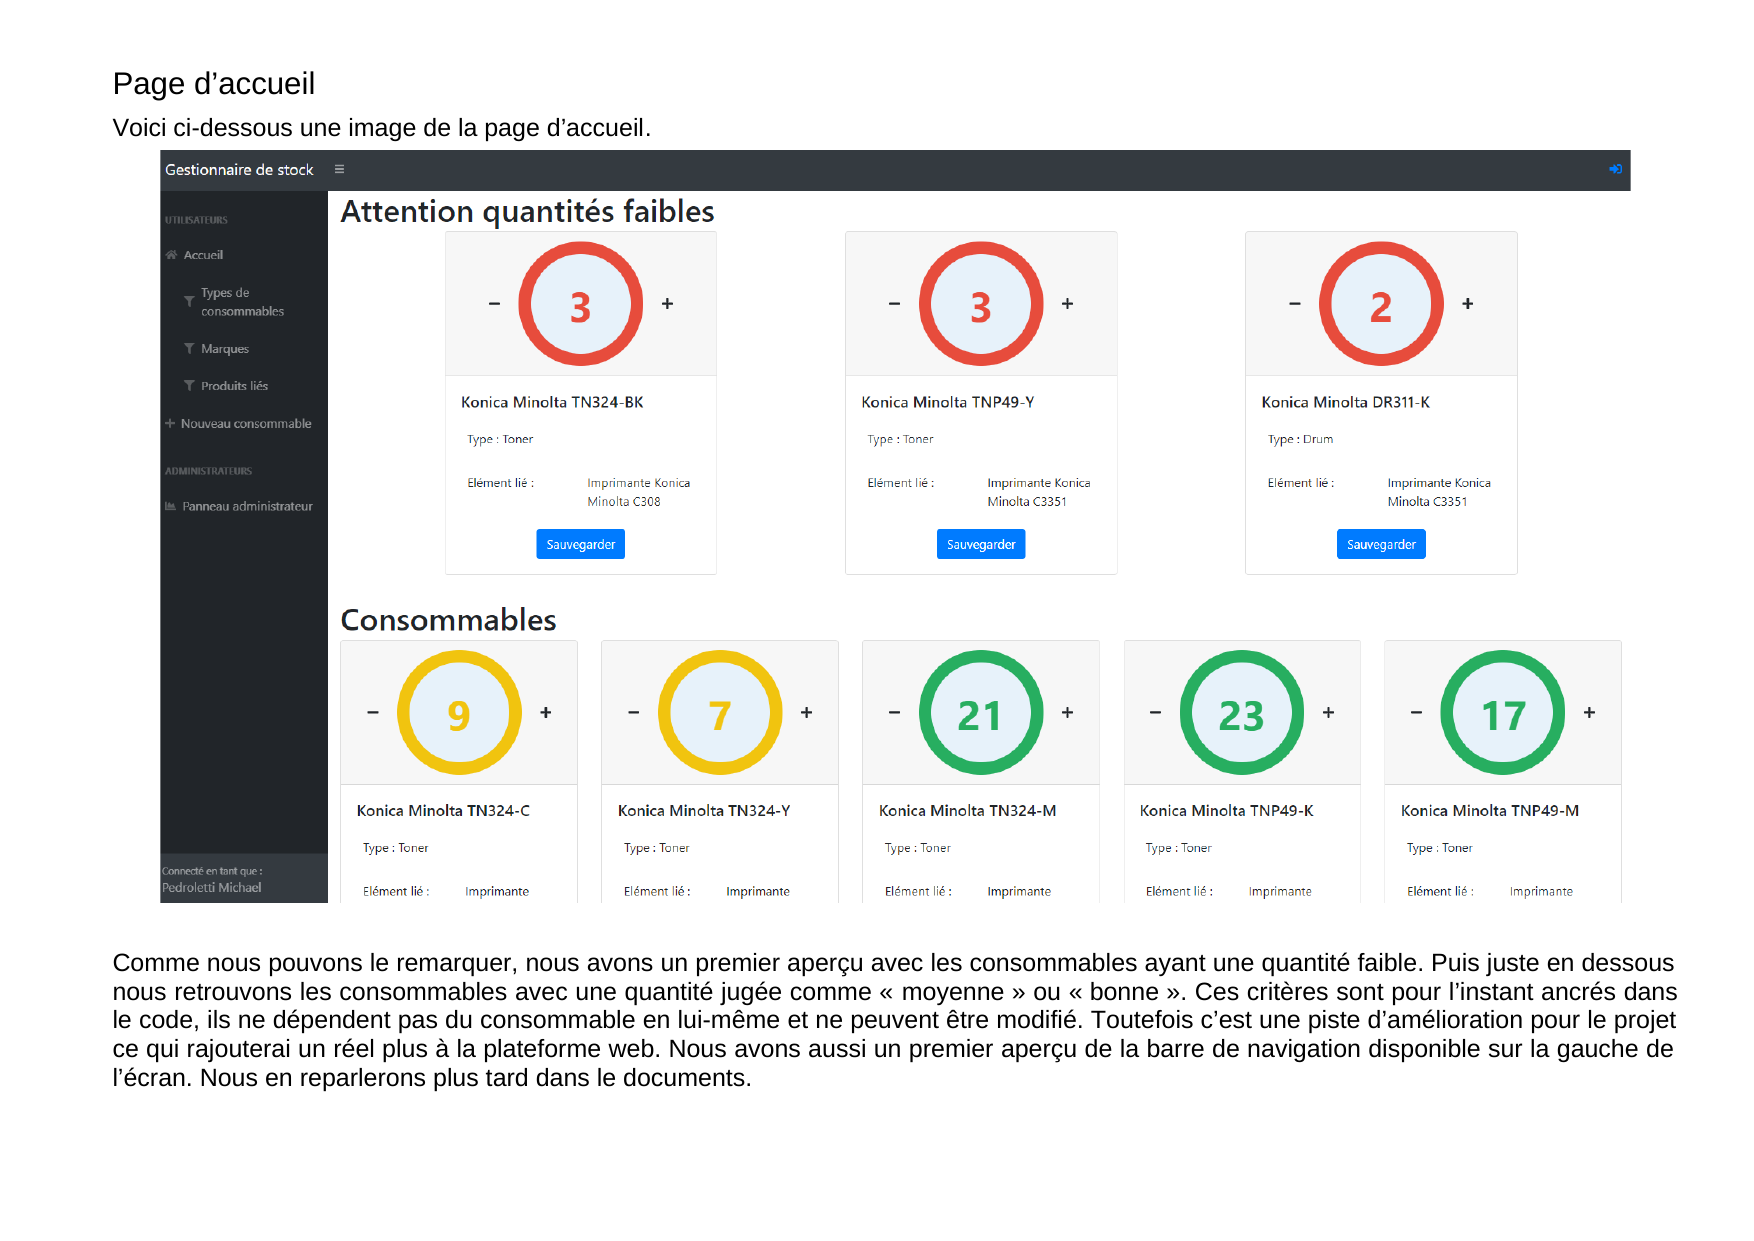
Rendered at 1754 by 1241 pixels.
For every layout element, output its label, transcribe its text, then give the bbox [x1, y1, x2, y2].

picture [160, 150, 1631, 903]
text Comme nous pouvons le remarquer, nous avons un premier aperçu avec les consommables ayant une quantité faible. Puis juste en dessous nous retrouvons les consommables avec une quantité jugée comme « moyenne » ou « bonne ». Ces critères sont pour l’instant ancrés dans le code, ils ne dépendent pas du consommable en lui-même et ne peuvent être modifié. Toutefois c’est une piste d’amélioration pour le projet ce qui rajouterai un réel plus à la plateforme web. Nous avons aussi un premier aperçu de la barre de navigation disponible sur la gauche de l’écran. Nous en reparlerons plus tard dans le documents. [112, 948, 1679, 1092]
subtitle Page d’accueil [112, 65, 1679, 101]
text Voici ci-dessous une image de la page d’accueil. [112, 113, 1679, 142]
